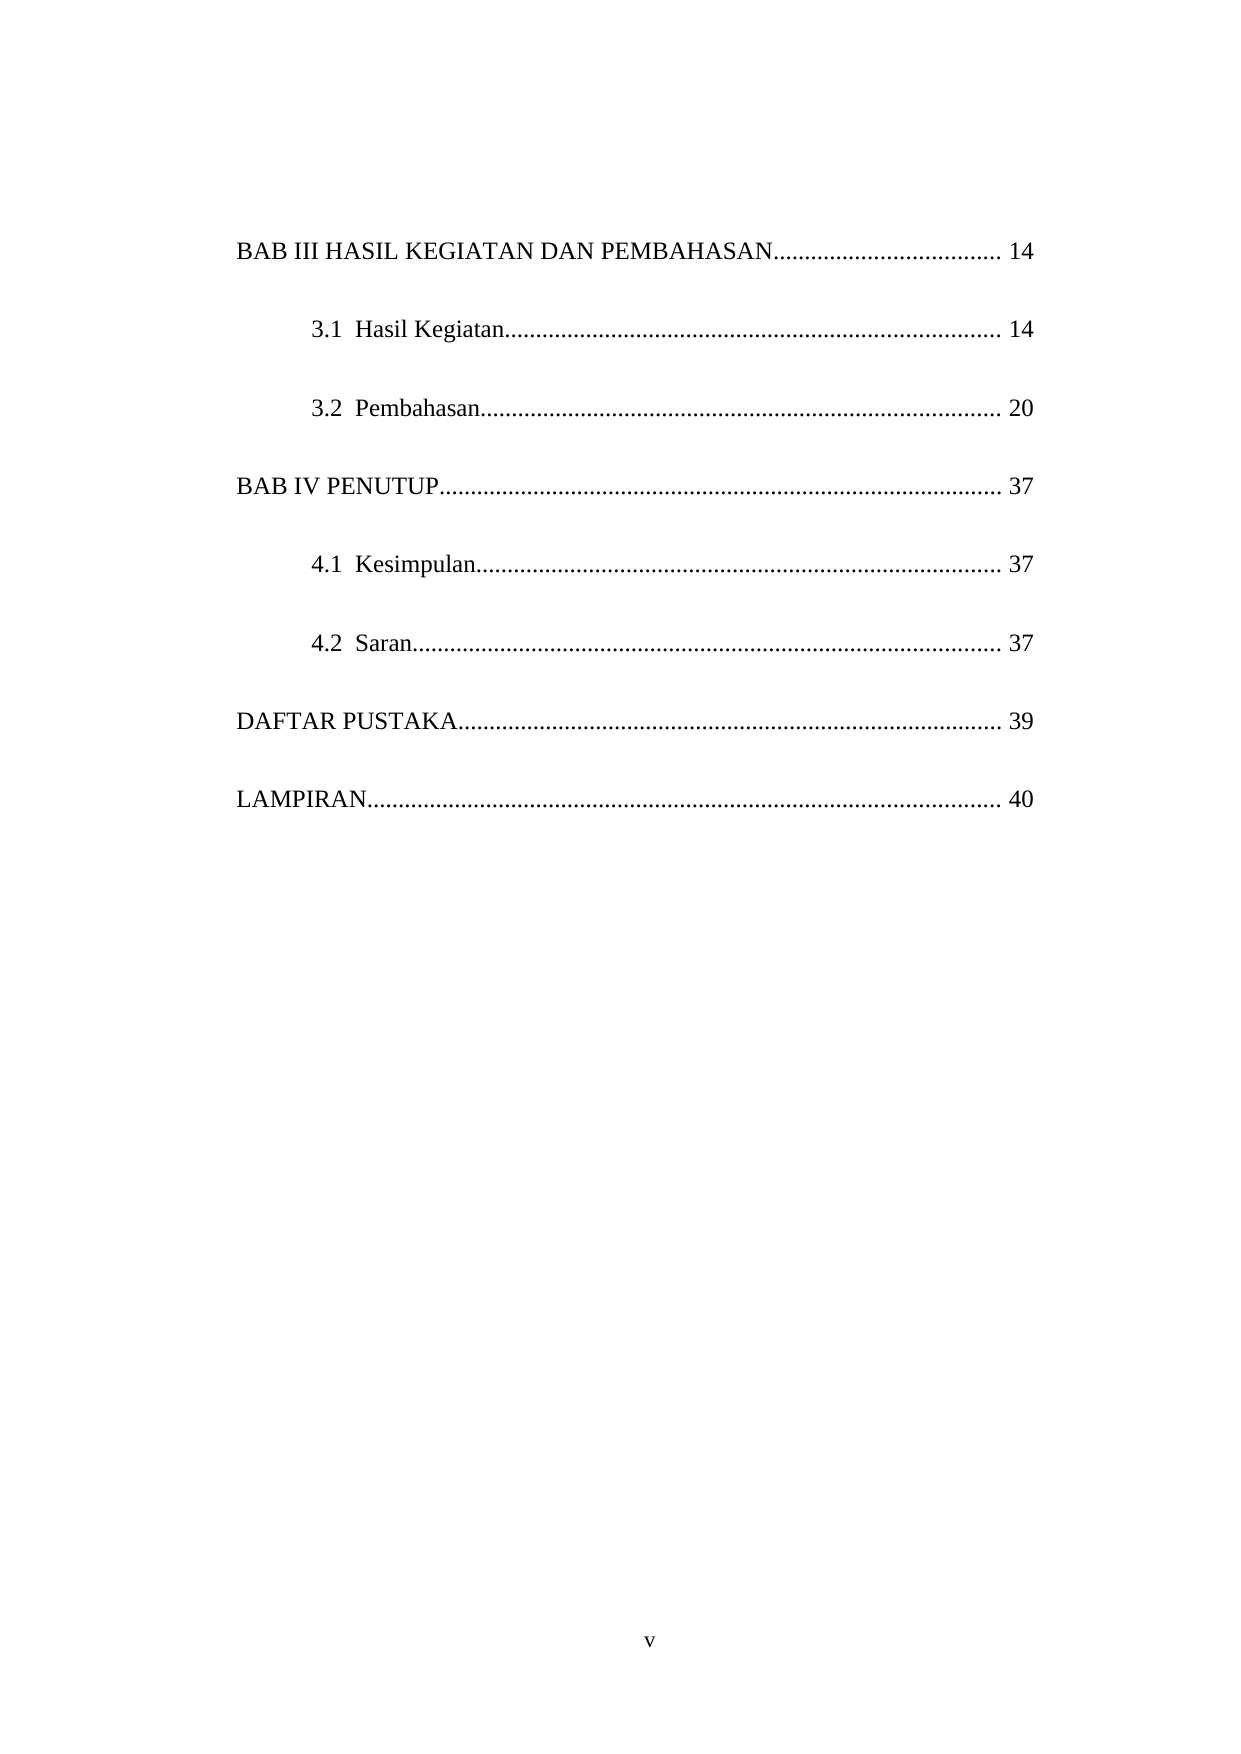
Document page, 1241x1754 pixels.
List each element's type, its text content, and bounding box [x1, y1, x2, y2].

text BAB IV PENUTUP 37 [236, 471, 1063, 500]
text LAMPIRAN 40 [236, 784, 1063, 813]
text 3.2 Pembahasan 20 [236, 393, 1063, 422]
text 4.1 Kesimpulan 37 [236, 549, 1063, 578]
text DAFTAR PUSTAKA 39 [236, 706, 1063, 735]
text 3.1 Hasil Kegiatan 14 [236, 314, 1063, 343]
text BAB III HASIL KEGIATAN DAN PEMBAHASAN 14 [236, 236, 1063, 265]
text 4.2 Saran 37 [236, 628, 1063, 657]
